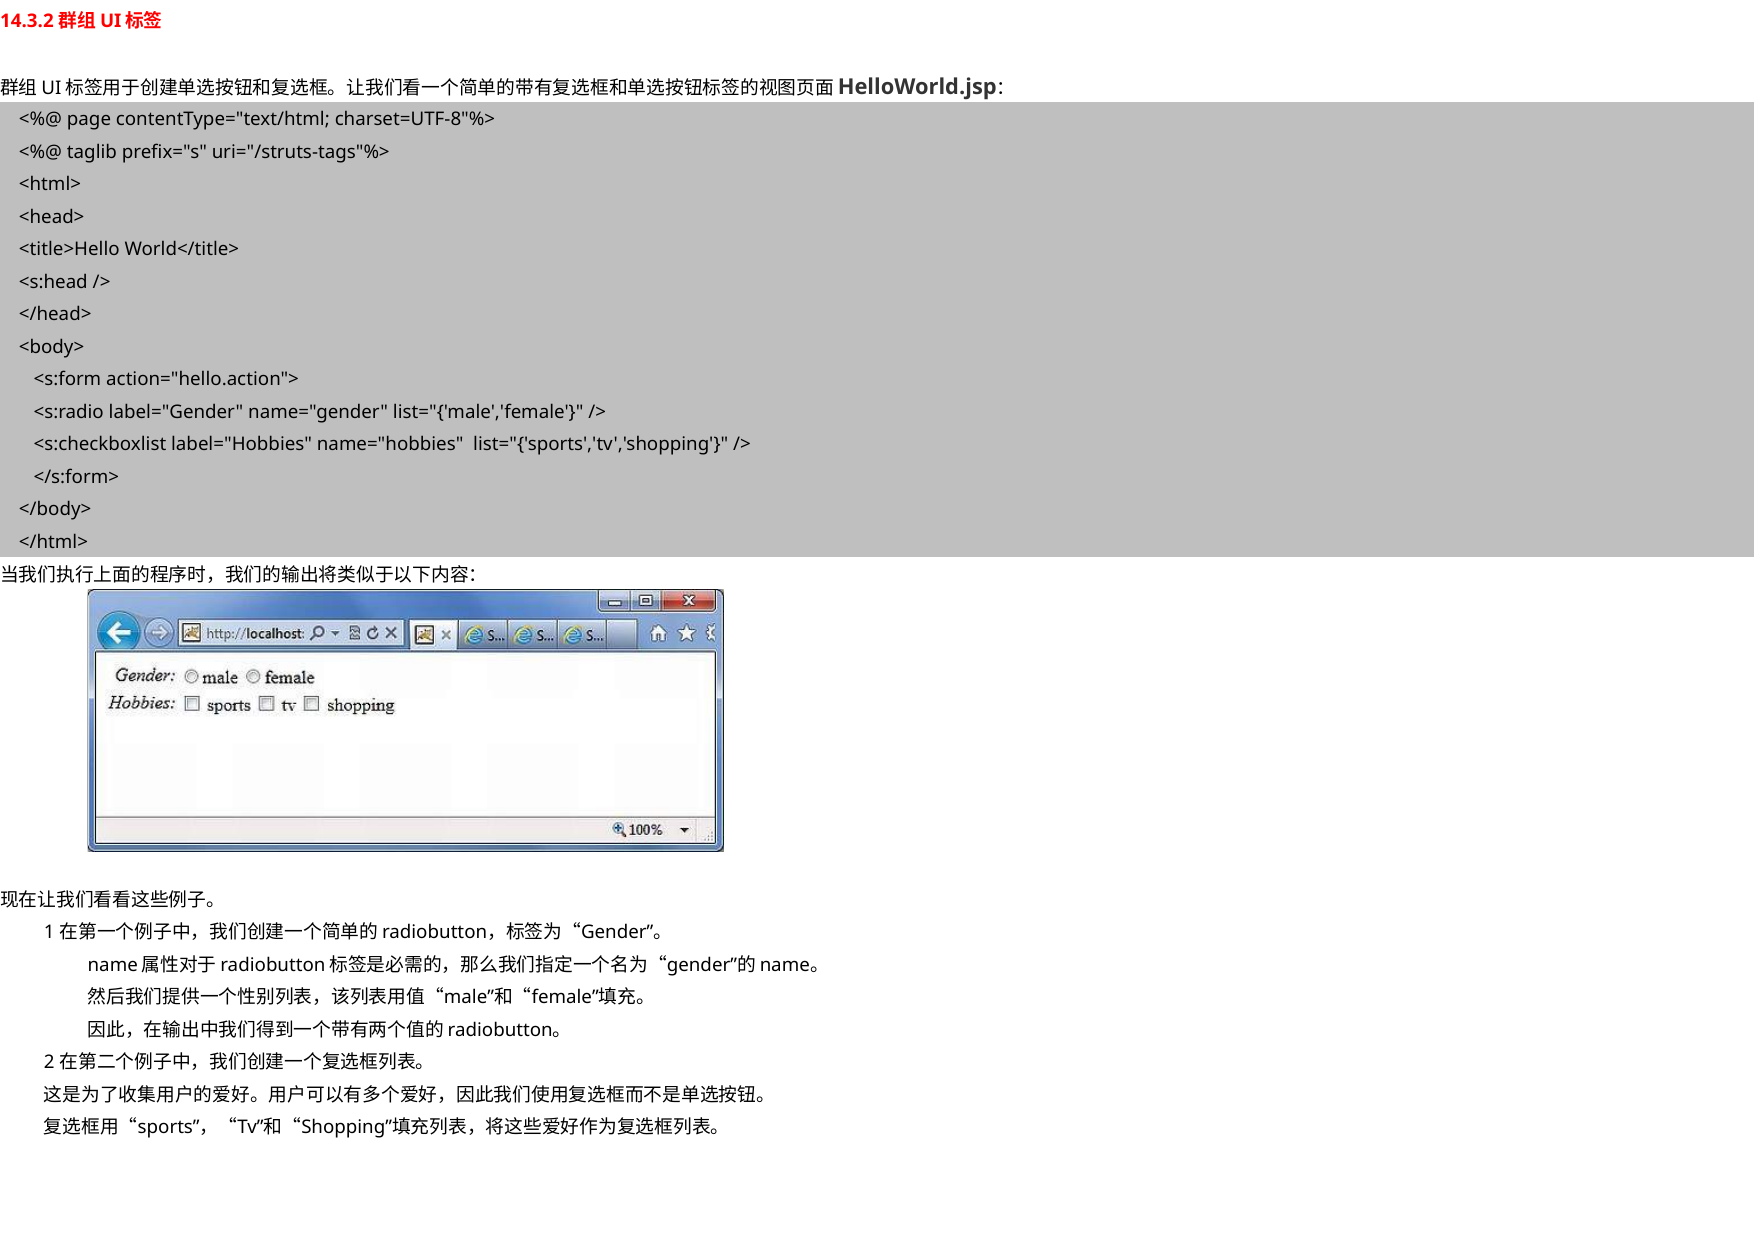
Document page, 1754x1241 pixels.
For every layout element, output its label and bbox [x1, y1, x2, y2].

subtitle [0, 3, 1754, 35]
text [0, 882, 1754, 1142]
picture [87, 589, 724, 852]
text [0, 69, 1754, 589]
